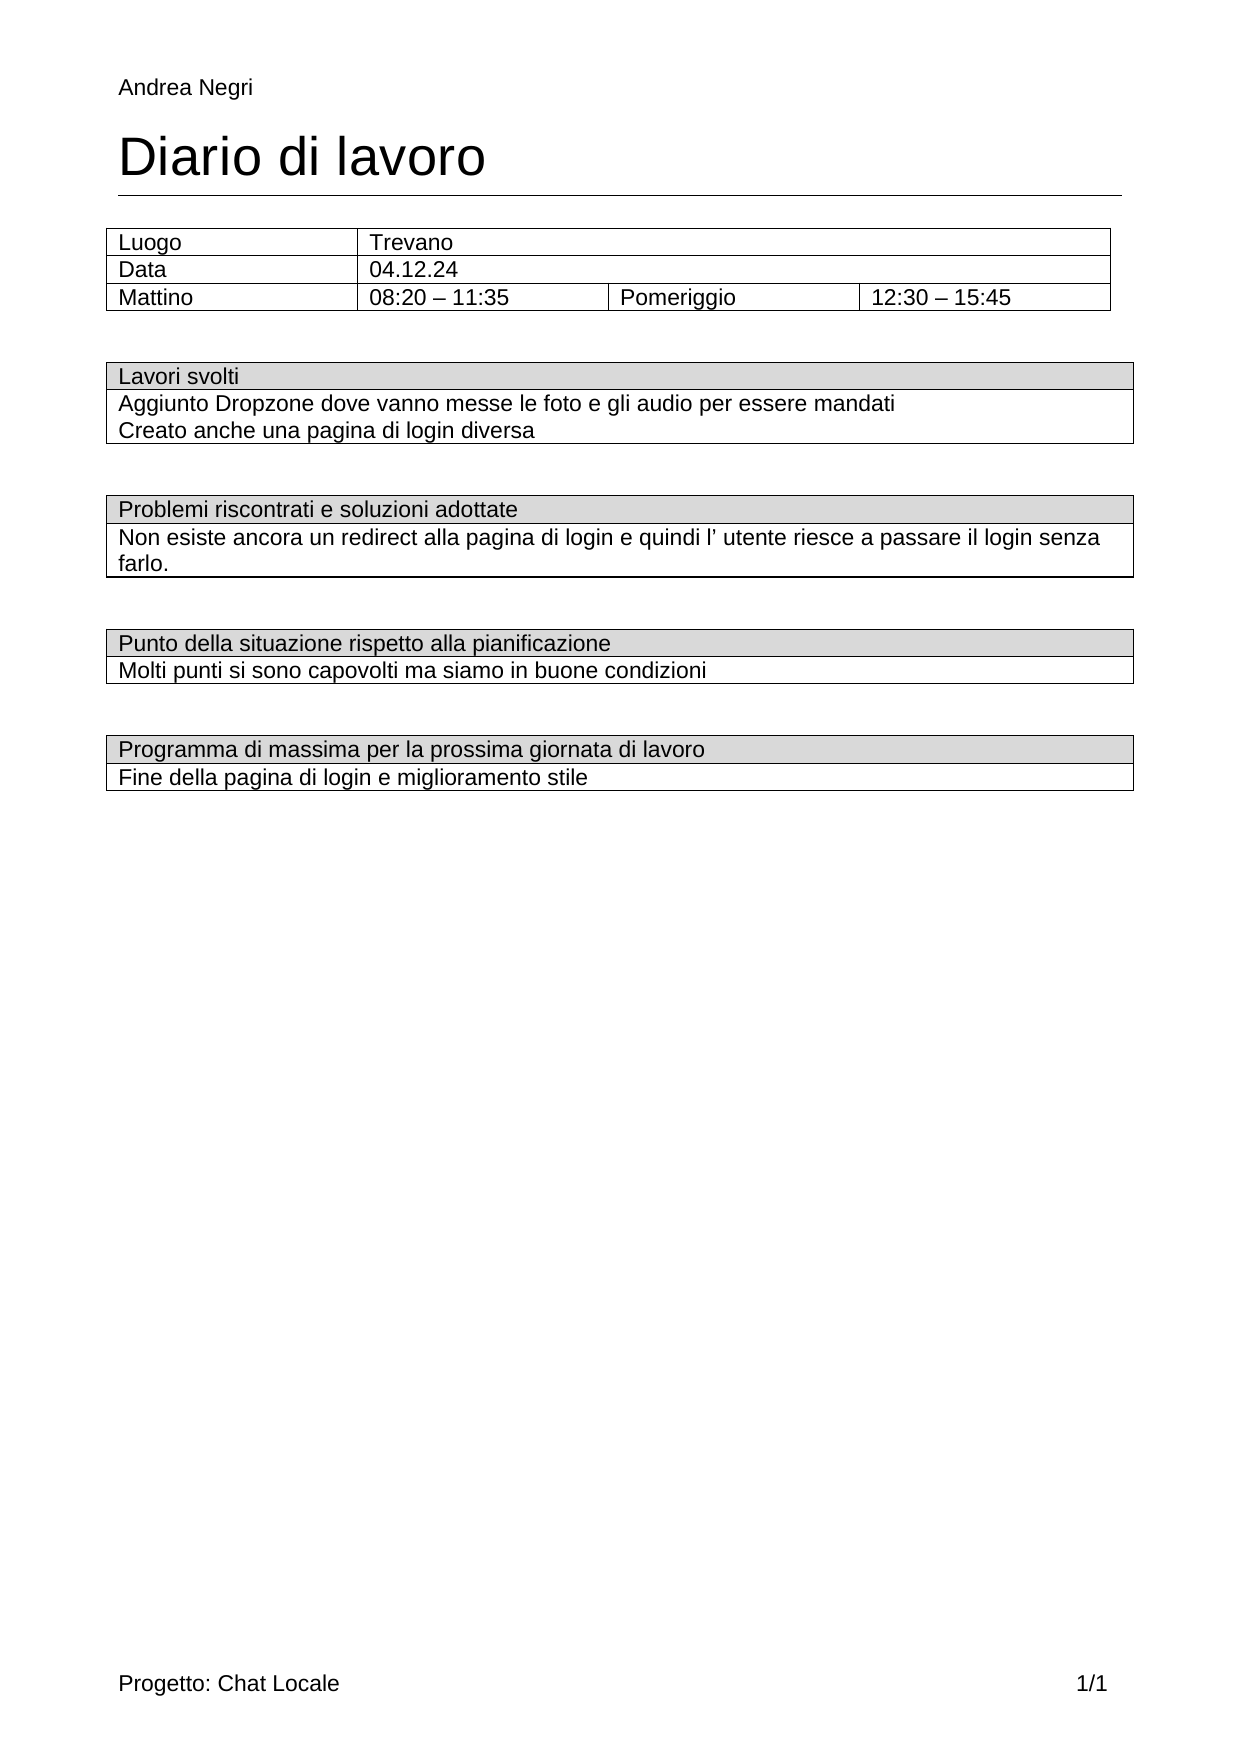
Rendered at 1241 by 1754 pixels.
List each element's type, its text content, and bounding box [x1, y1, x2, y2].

table_header Trevano [358, 229, 1110, 255]
table_header Lavori svolti [107, 363, 1133, 389]
table_cell Mattino [107, 284, 357, 310]
table_header Punto della situazione rispetto alla pianificazione [107, 630, 1133, 656]
table_cell 08:20 – 11:35 [358, 284, 608, 310]
title Diario di lavoro [118, 125, 1122, 195]
table_cell Aggiunto Dropzone dove vanno messe le foto e gli audio per essere mandati Creato anche una pagina di login diversa [107, 390, 1133, 443]
table_header Problemi riscontrati e soluzioni adottate [107, 496, 1133, 523]
table_header Programma di massima per la prossima giornata di lavoro [107, 736, 1133, 763]
table_header Luogo [107, 229, 357, 255]
table_cell 12:30 – 15:45 [860, 284, 1110, 310]
table_cell Data [107, 256, 357, 282]
table_cell 04.12.24 [358, 256, 1110, 282]
table_cell Molti punti si sono capovolti ma siamo in buone condizioni [107, 657, 1133, 683]
table_cell Fine della pagina di login e miglioramento stile [107, 764, 1133, 790]
table_cell Non esiste ancora un redirect alla pagina di login e quindi l’ utente riesce a passare il login senza farlo. [107, 524, 1133, 576]
table_cell Pomeriggio [609, 284, 859, 310]
